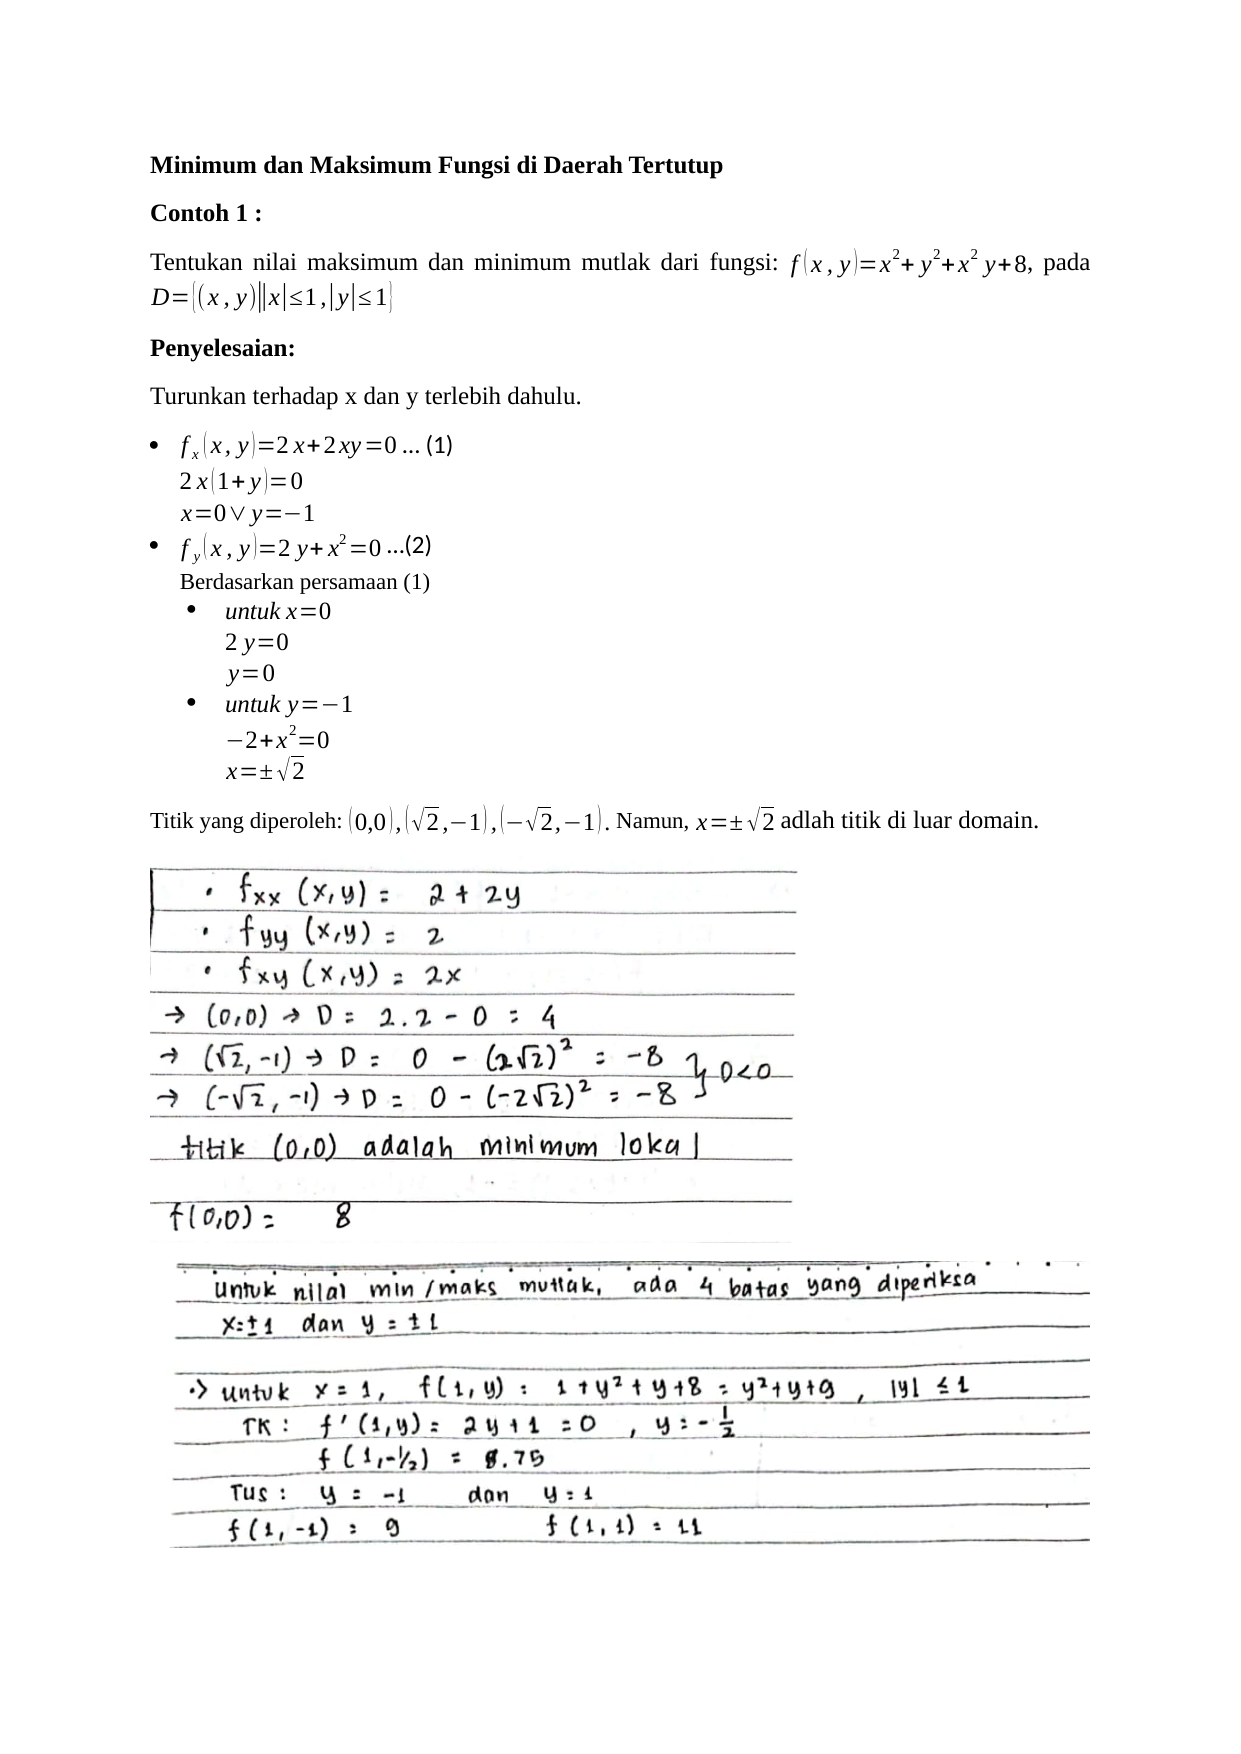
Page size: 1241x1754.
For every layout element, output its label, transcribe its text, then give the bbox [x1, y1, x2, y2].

list …(2) [150, 529, 1090, 566]
text Penyelesaian: [150, 333, 1090, 362]
picture [150, 855, 803, 1243]
list … (1) [150, 429, 1090, 464]
text Turunkan terhadap x dan y terlebih dahulu. [150, 381, 1090, 410]
list Berdasarkan persamaan (1) [179, 568, 1090, 594]
text Contoh 1 : [150, 198, 1090, 226]
text Minimum dan Maksimum Fungsi di Daerah Tertutup [150, 150, 1090, 179]
picture [150, 1261, 1090, 1548]
text Titik yang diperoleh: Namun, adlah titik di luar domain. [150, 803, 1090, 836]
text Tentukan nilai maksimum dan minimum mutlak dari fungsi: , pada [150, 245, 1090, 314]
